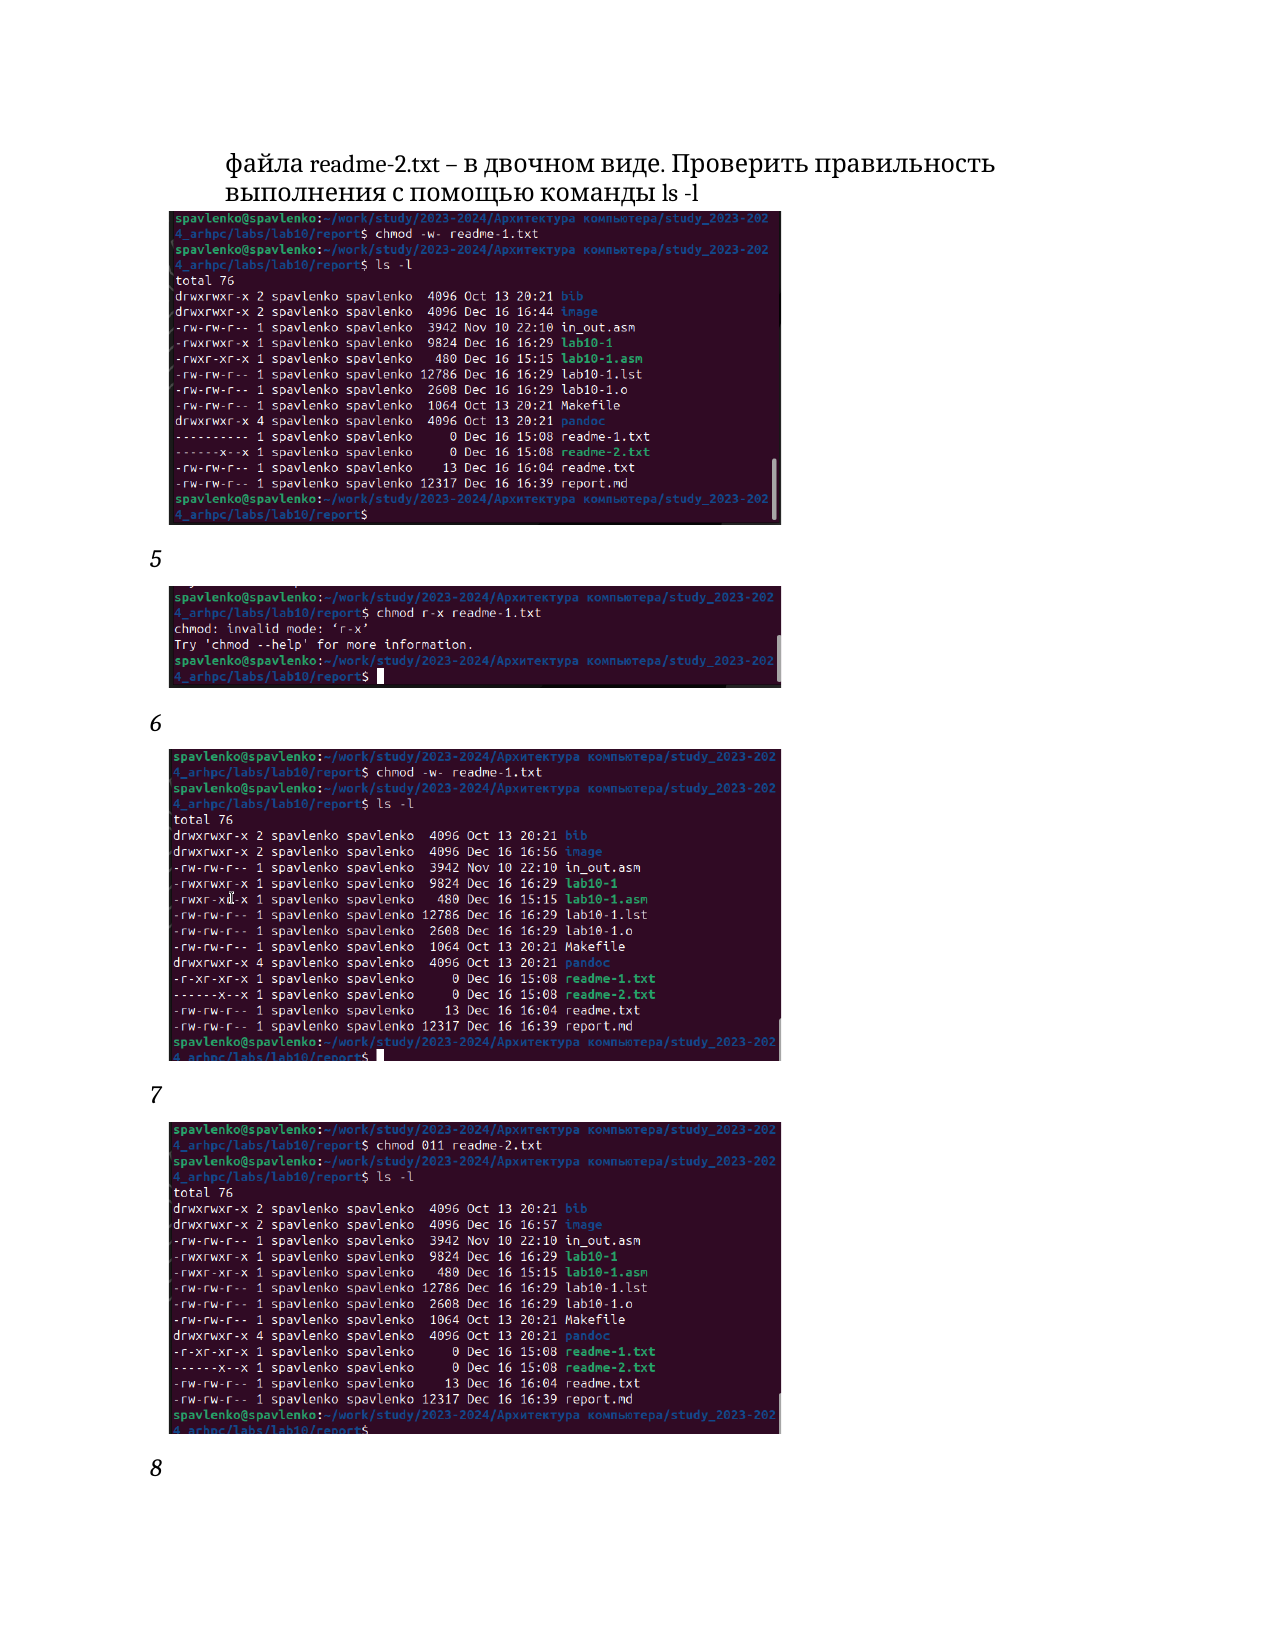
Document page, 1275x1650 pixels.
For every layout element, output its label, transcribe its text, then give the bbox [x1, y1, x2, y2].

text 6 [150, 708, 1125, 737]
picture [168, 586, 782, 688]
picture [168, 211, 782, 525]
text 7 [150, 1081, 1125, 1110]
text 5 [150, 545, 1125, 574]
picture [168, 749, 782, 1061]
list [175, 150, 1125, 207]
text 8 [150, 1454, 1125, 1483]
picture [168, 1122, 782, 1434]
